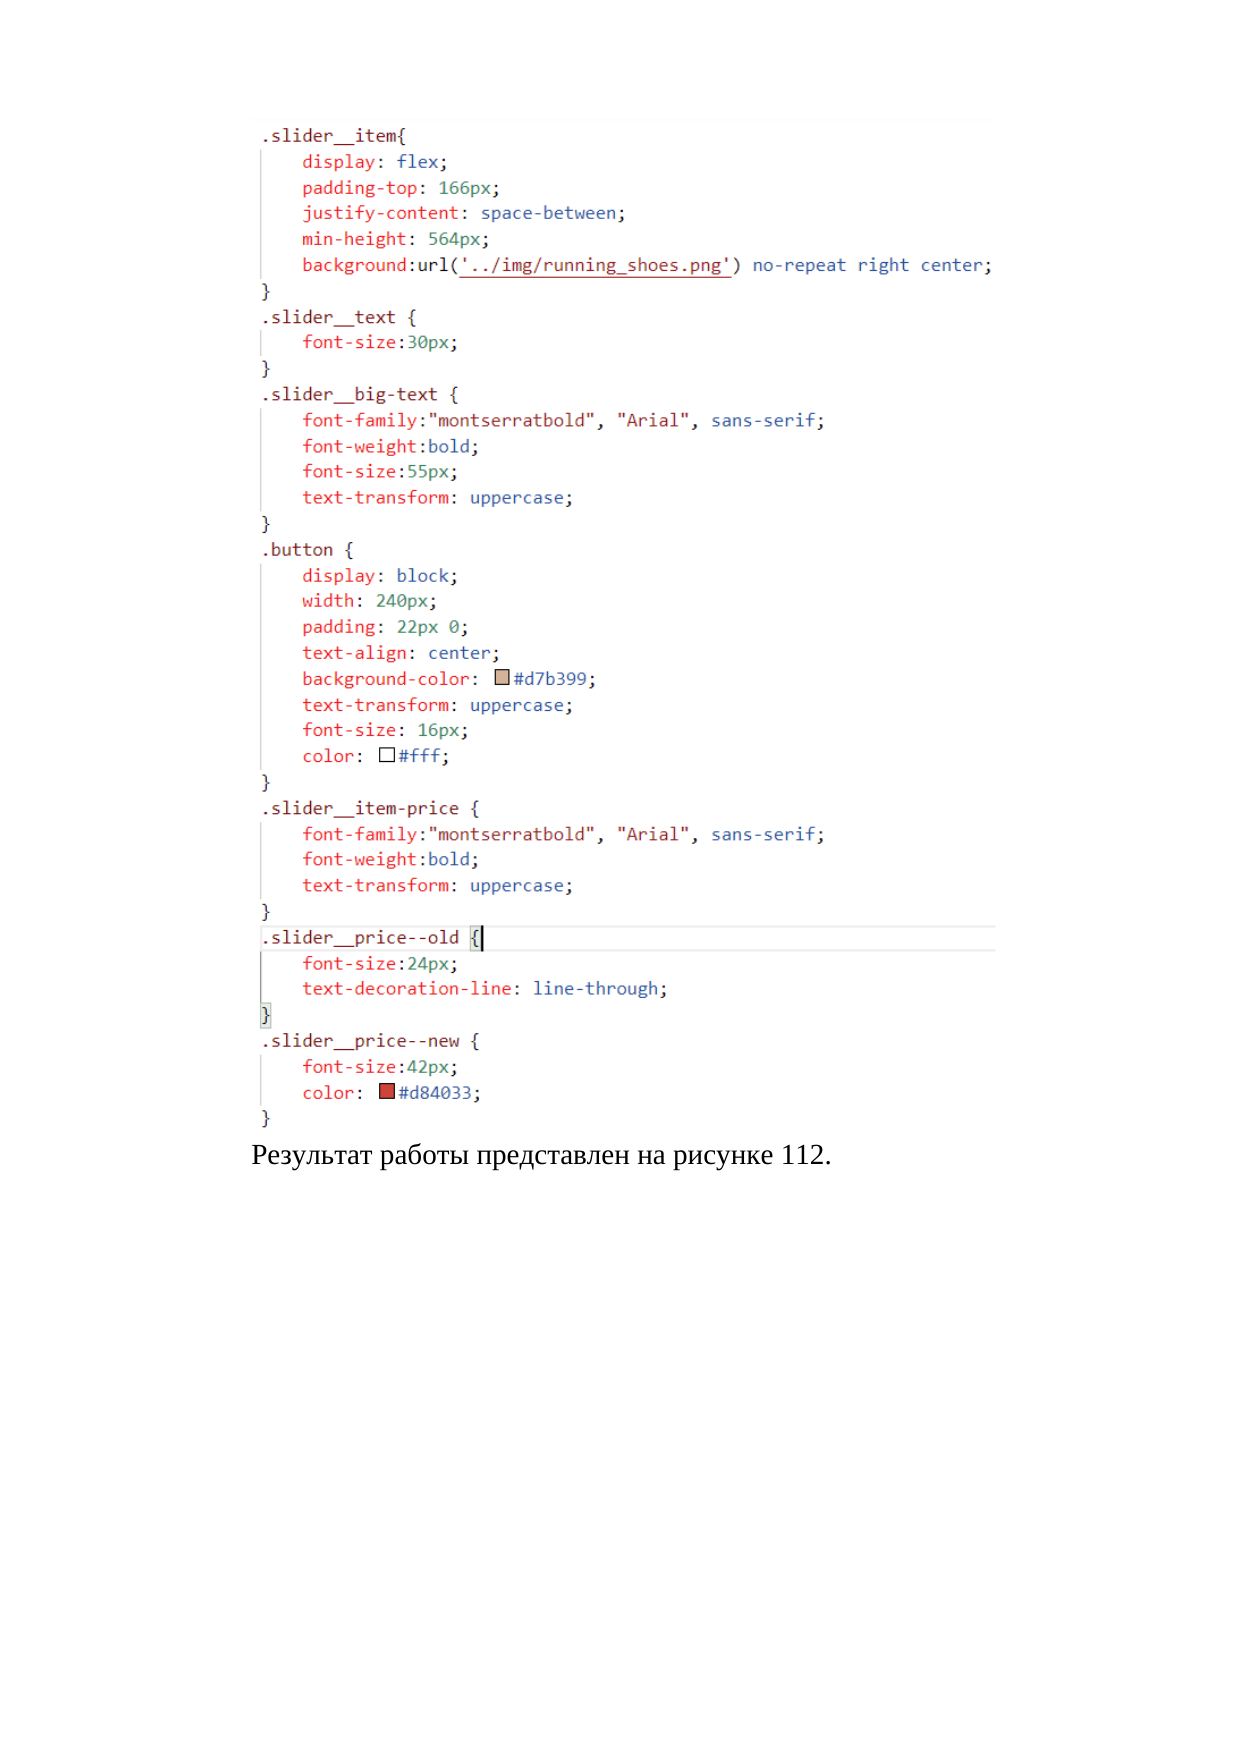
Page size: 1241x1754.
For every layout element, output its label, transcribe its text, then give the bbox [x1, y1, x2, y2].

picture [251, 118, 996, 1133]
list Результат работы представлен на рисунке 112. [177, 1137, 1152, 1171]
